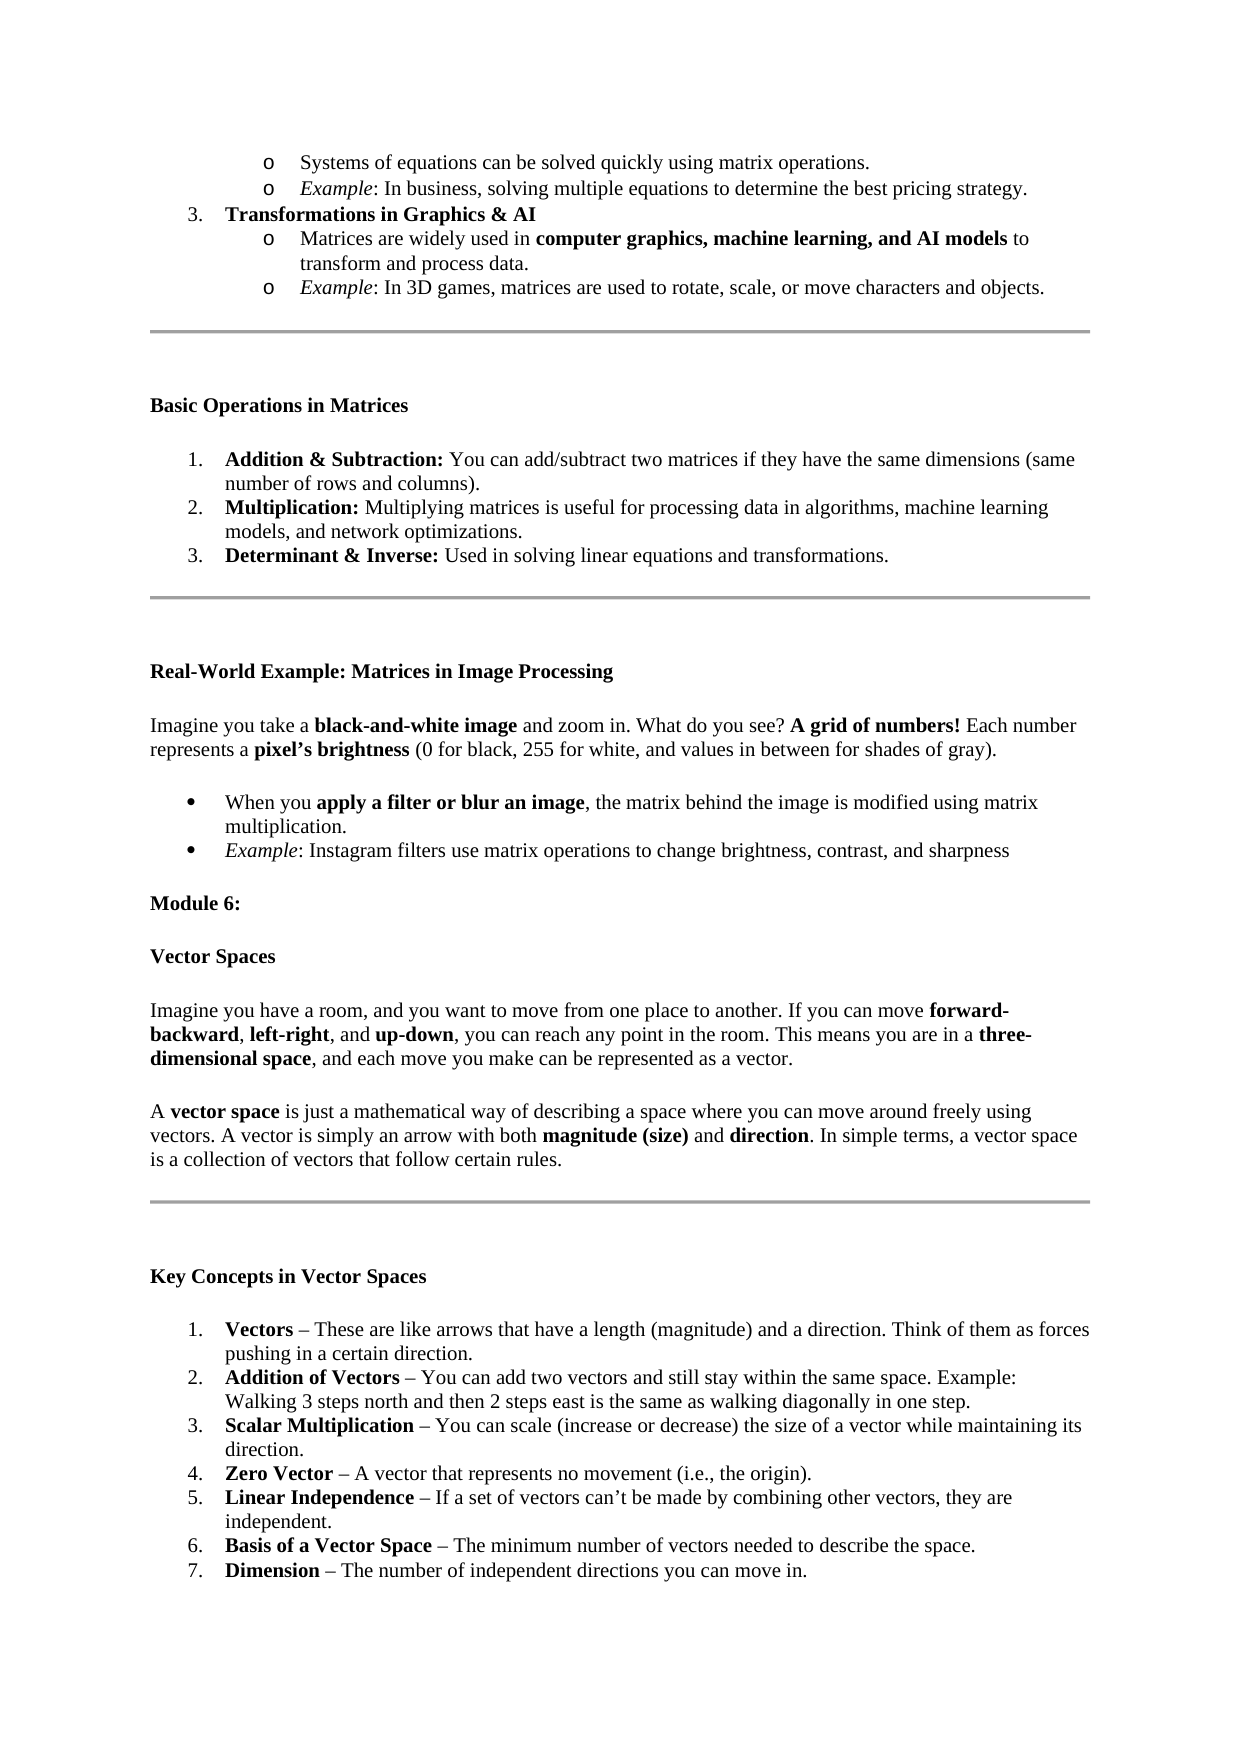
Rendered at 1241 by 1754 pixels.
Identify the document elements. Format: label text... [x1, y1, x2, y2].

text Real-World Example: Matrices in Image Processing [150, 659, 1090, 683]
list Multiplication: Multiplying matrices is useful for processing data in algorithms, machine learning models, and network optimizations. [187, 495, 1090, 543]
list Example: In business, solving multiple equations to determine the best pricing strategy. [262, 176, 1090, 201]
text Imagine you take a black-and-white image and zoom in. What do you see? A grid of numbers! Each number represents a pixel’s brightness (0 for black, 255 for white, and values in between for shades of gray). [150, 713, 1090, 761]
list When you apply a filter or blur an image, the matrix behind the image is modified using matrix multiplication. [187, 790, 1090, 838]
list Basis of a Vector Space – The minimum number of vectors needed to describe the space. [187, 1533, 1090, 1557]
list Vectors – These are like arrows that have a length (magnitude) and a direction. Think of them as forces pushing in a certain direction. [187, 1317, 1090, 1365]
text Imagine you have a room, and you want to move from one place to another. If you can move forward-backward, left-right, and up-down, you can reach any point in the room. This means you are in a three-dimensional space, and each move you make can be represented as a vector. [150, 998, 1090, 1070]
list Scalar Multiplication – You can scale (increase or decrease) the size of a vector while maintaining its direction. [187, 1413, 1090, 1461]
text Vector Spaces [150, 944, 1090, 968]
list Transformations in Graphics & AI [187, 201, 1090, 226]
text Key Concepts in Vector Spaces [150, 1264, 1090, 1288]
list Determinant & Inverse: Used in solving linear equations and transformations. [187, 543, 1090, 567]
list Addition & Subtraction: You can add/subtract two matrices if they have the same dimensions (same number of rows and columns). [187, 447, 1090, 495]
list Dimension – The number of independent directions you can move in. [187, 1557, 1090, 1582]
list Addition of Vectors – You can add two vectors and still stay within the same space. Example: Walking 3 steps north and then 2 steps east is the same as walking diagonally in one step. [187, 1365, 1090, 1413]
list Systems of equations can be solved quickly using matrix operations. [262, 150, 1090, 176]
list Zero Vector – A vector that represents no movement (i.e., the origin). [187, 1461, 1090, 1485]
list Example: In 3D games, matrices are used to rotate, scale, or move characters and objects. [262, 275, 1090, 301]
text Basic Operations in Matrices [150, 393, 1090, 417]
list Linear Independence – If a set of vectors can’t be made by combining other vectors, they are independent. [187, 1485, 1090, 1533]
list Matrices are widely used in computer graphics, machine learning, and AI models to transform and process data. [262, 226, 1090, 275]
text A vector space is just a mathematical way of describing a space where you can move around freely using vectors. A vector is simply an arrow with both magnitude (size) and direction. In simple terms, a vector space is a collection of vectors that follow certain rules. [150, 1099, 1090, 1171]
list Example: Instagram filters use matrix operations to change brightness, contrast, and sharpness [187, 838, 1090, 862]
text Module 6: [150, 891, 1090, 915]
